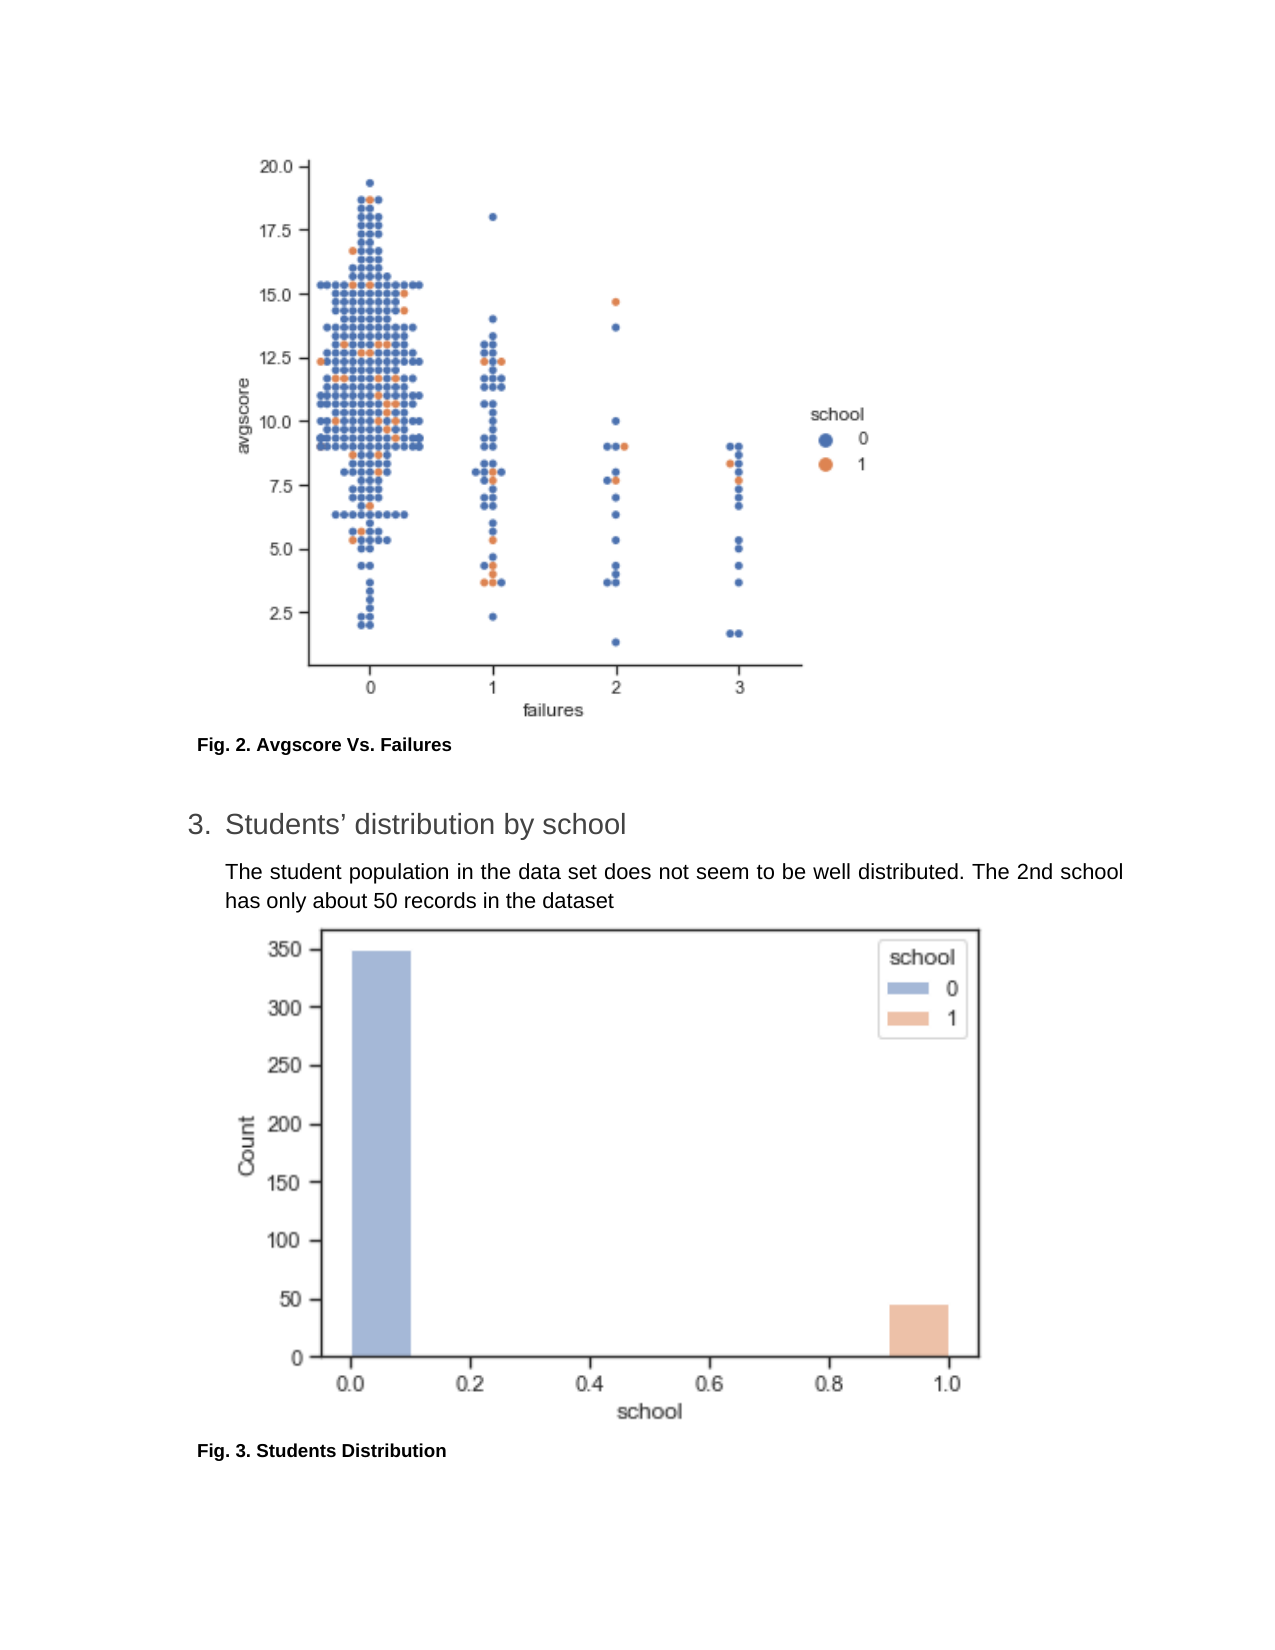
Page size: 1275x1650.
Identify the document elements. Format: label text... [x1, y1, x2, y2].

text The student population in the data set does not seem to be well distributed. The 2nd school has only about 50 records in the dataset [225, 884, 1125, 913]
picture [225, 150, 883, 731]
picture [225, 917, 992, 1437]
text Fig. 2. Avgscore Vs. Failures [187, 734, 1125, 756]
text Fig. 3. Students Distribution [187, 1440, 1125, 1462]
subtitle Students’ distribution by school [187, 807, 1125, 840]
